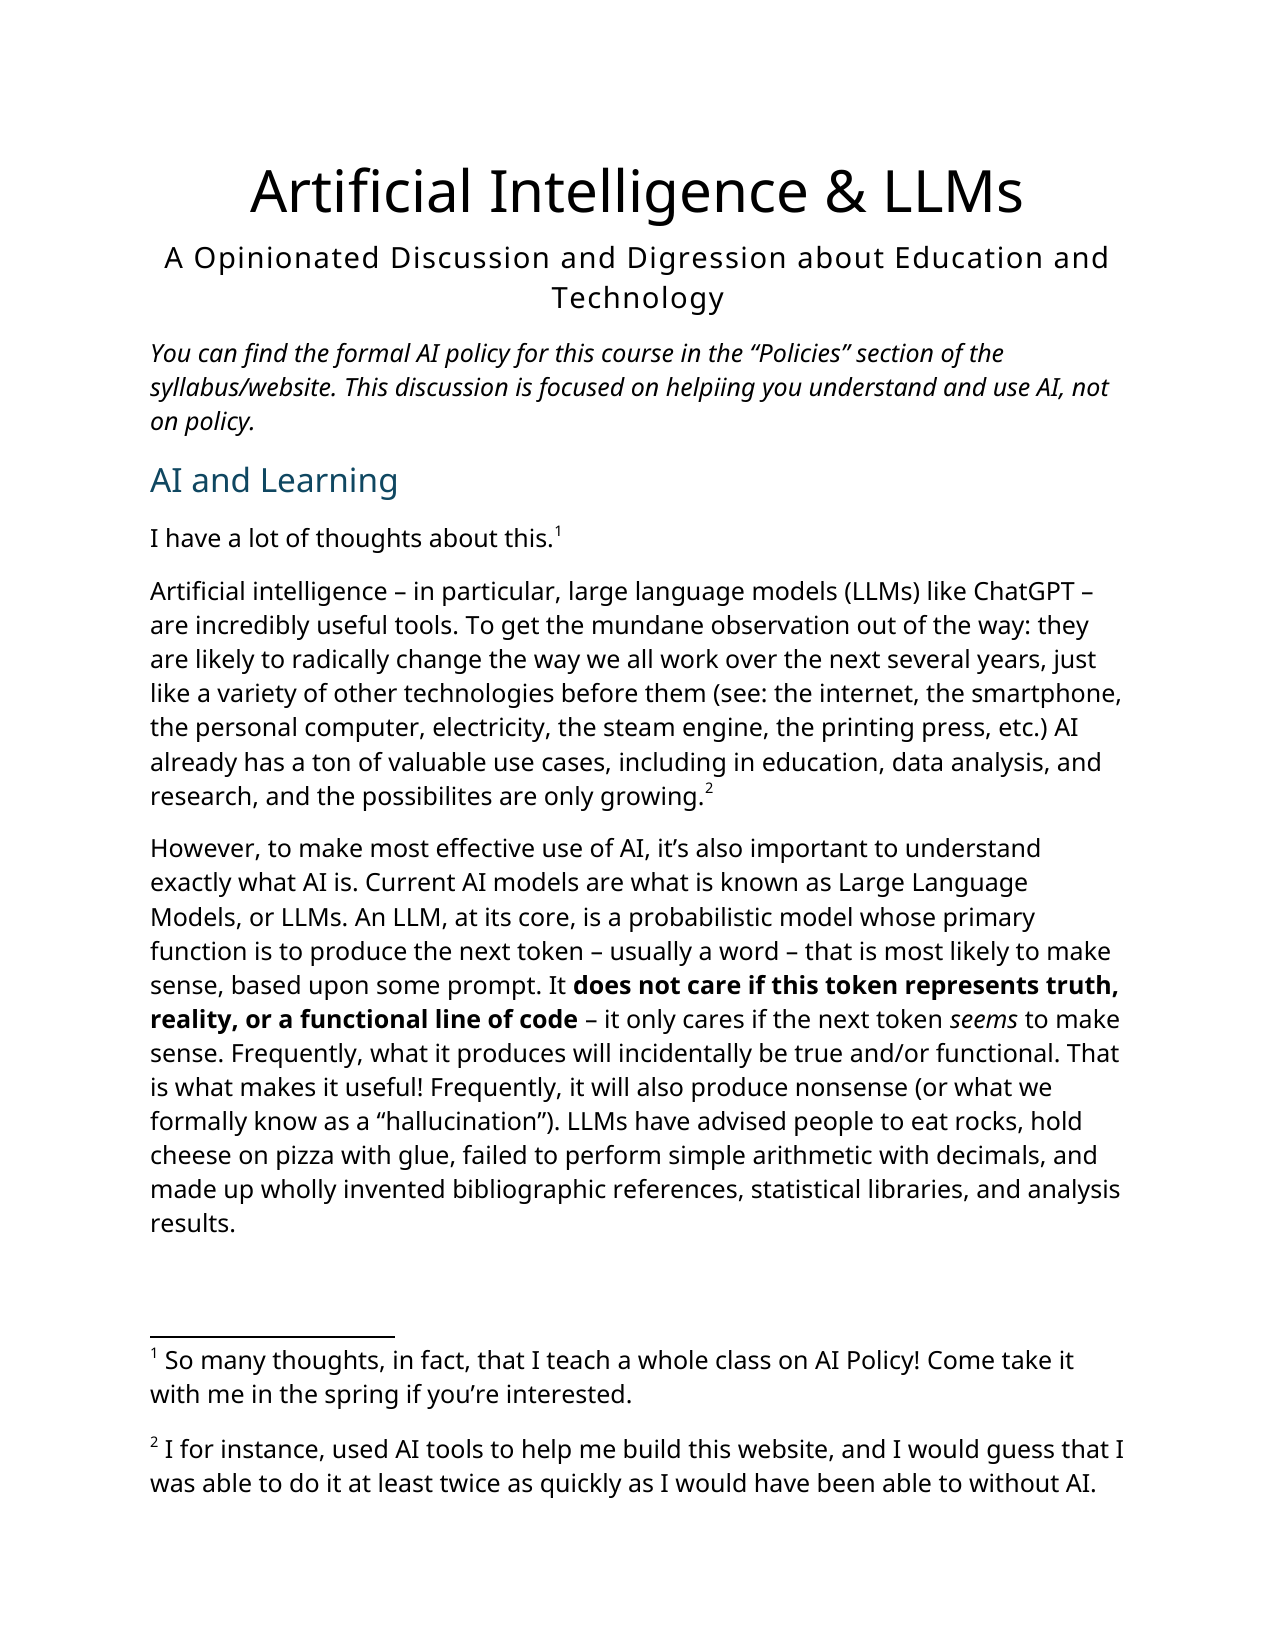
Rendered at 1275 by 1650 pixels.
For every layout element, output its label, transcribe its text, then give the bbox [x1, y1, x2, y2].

text You can find the formal AI policy for this course in the “Policies” section of the syllabus/website. This discussion is focused on helpiing you understand and use AI, not on policy. [150, 336, 1125, 438]
text Artificial intelligence – in particular, large language models (LLMs) like ChatGPT – are incredibly useful tools. To get the mundane observation out of the way: they are likely to radically change the way we all work over the next several years, just like a variety of other technologies before them (see: the internet, the smartphone, the personal computer, electricity, the steam engine, the printing press, etc.) AI already has a ton of valuable use cases, including in education, data analysis, and research, and the possibilites are only growing. [150, 574, 1125, 812]
subtitle A Opinionated Discussion and Digression about Education and Technology [150, 238, 1125, 317]
title Artificial Intelligence & LLMs [150, 150, 1125, 229]
text However, to make most effective use of AI, it’s also important to understand exactly what AI is. Current AI models are what is known as Large Language Models, or LLMs. An LLM, at its core, is a probabilistic model whose primary function is to produce the next token – usually a word – that is most likely to make sense, based upon some prompt. It does not care if this token represents truth, reality, or a functional line of code – it only cares if the next token seems to make sense. Frequently, what it produces will incidentally be true and/or functional. That is what makes it useful! Frequently, it will also produce nonsense (or what we formally know as a “hallucination”). LLMs have advised people to eat rocks, hold cheese on pizza with glue, failed to perform simple arithmetic with decimals, and made up wholly invented bibliographic references, statistical libraries, and analysis results. [150, 831, 1125, 1240]
text I have a lot of thoughts about this. [150, 521, 1125, 555]
subtitle AI and Learning [150, 457, 1125, 502]
